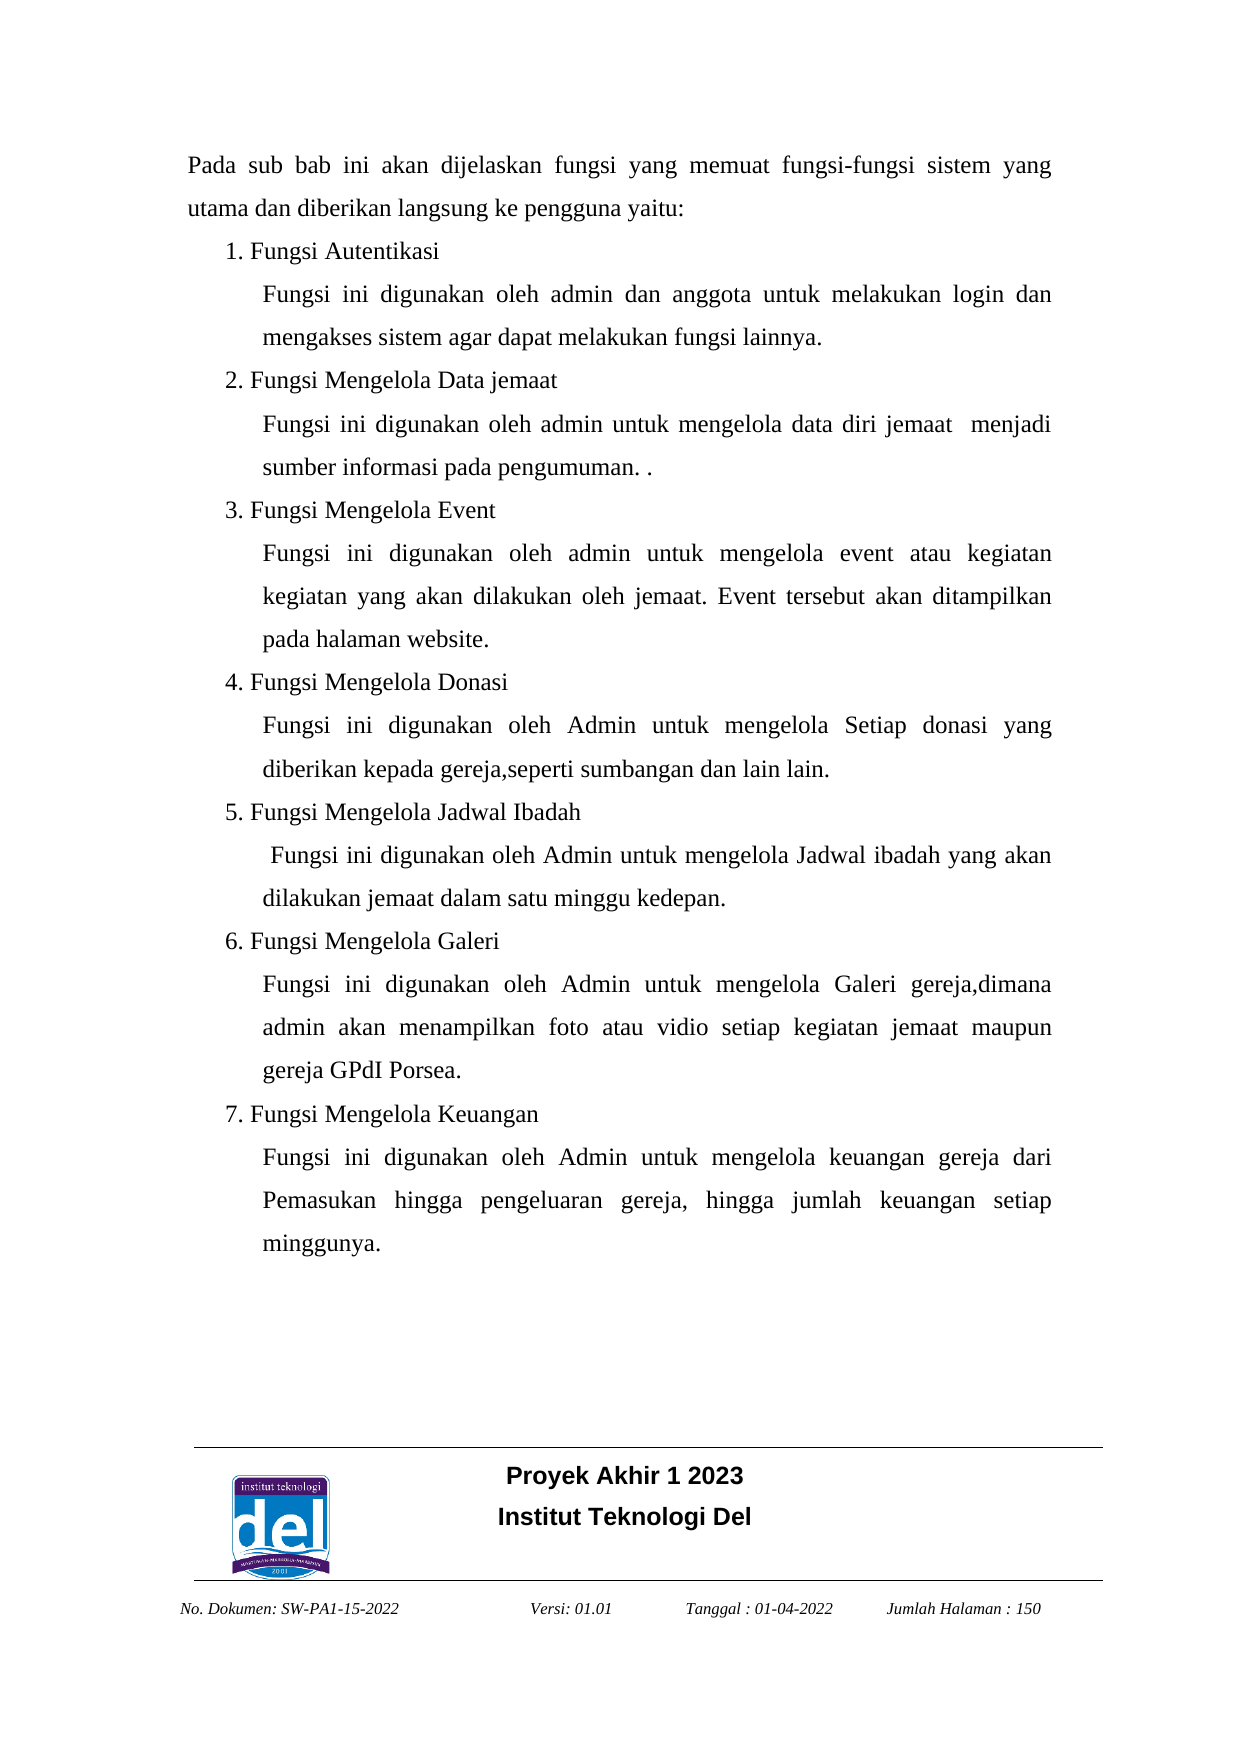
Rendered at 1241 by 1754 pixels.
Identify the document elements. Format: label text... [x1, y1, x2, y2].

list Fungsi Mengelola Galeri [225, 926, 1053, 955]
list Fungsi Autentikasi [225, 236, 1053, 265]
text Fungsi ini digunakan oleh admin untuk mengelola data diri jemaat menjadi sumber informasi pada pengumuman. . [262, 409, 1053, 481]
text Fungsi ini digunakan oleh Admin untuk mengelola Galeri gereja,dimana admin akan menampilkan foto atau vidio setiap kegiatan jemaat maupun gereja GPdI Porsea. [262, 969, 1053, 1084]
text Fungsi ini digunakan oleh Admin untuk mengelola keuangan gereja dari Pemasukan hingga pengeluaran gereja, hingga jumlah keuangan setiap minggunya. [262, 1142, 1053, 1257]
list Fungsi Mengelola Event [225, 495, 1053, 524]
list Fungsi Mengelola Jadwal Ibadah [225, 797, 1053, 826]
list Fungsi Mengelola Keuangan [225, 1099, 1053, 1127]
picture [226, 1473, 332, 1580]
text Fungsi ini digunakan oleh Admin untuk mengelola Jadwal ibadah yang akan dilakukan jemaat dalam satu minggu kedepan. [262, 840, 1053, 912]
list Fungsi Mengelola Data jemaat [225, 366, 1053, 394]
text Fungsi ini digunakan oleh Admin untuk mengelola Setiap donasi yang diberikan kepada gereja,seperti sumbangan dan lain lain. [262, 711, 1053, 782]
text Pada sub bab ini akan dijelaskan fungsi yang memuat fungsi-fungsi sistem yang utama dan diberikan langsung ke pengguna yaitu: [187, 150, 1053, 222]
text Fungsi ini digunakan oleh admin untuk mengelola event atau kegiatan kegiatan yang akan dilakukan oleh jemaat. Event tersebut akan ditampilkan pada halaman website. [262, 538, 1053, 653]
text Fungsi ini digunakan oleh admin dan anggota untuk melakukan login dan mengakses sistem agar dapat melakukan fungsi lainnya. [262, 279, 1053, 351]
list Fungsi Mengelola Donasi [225, 667, 1053, 696]
